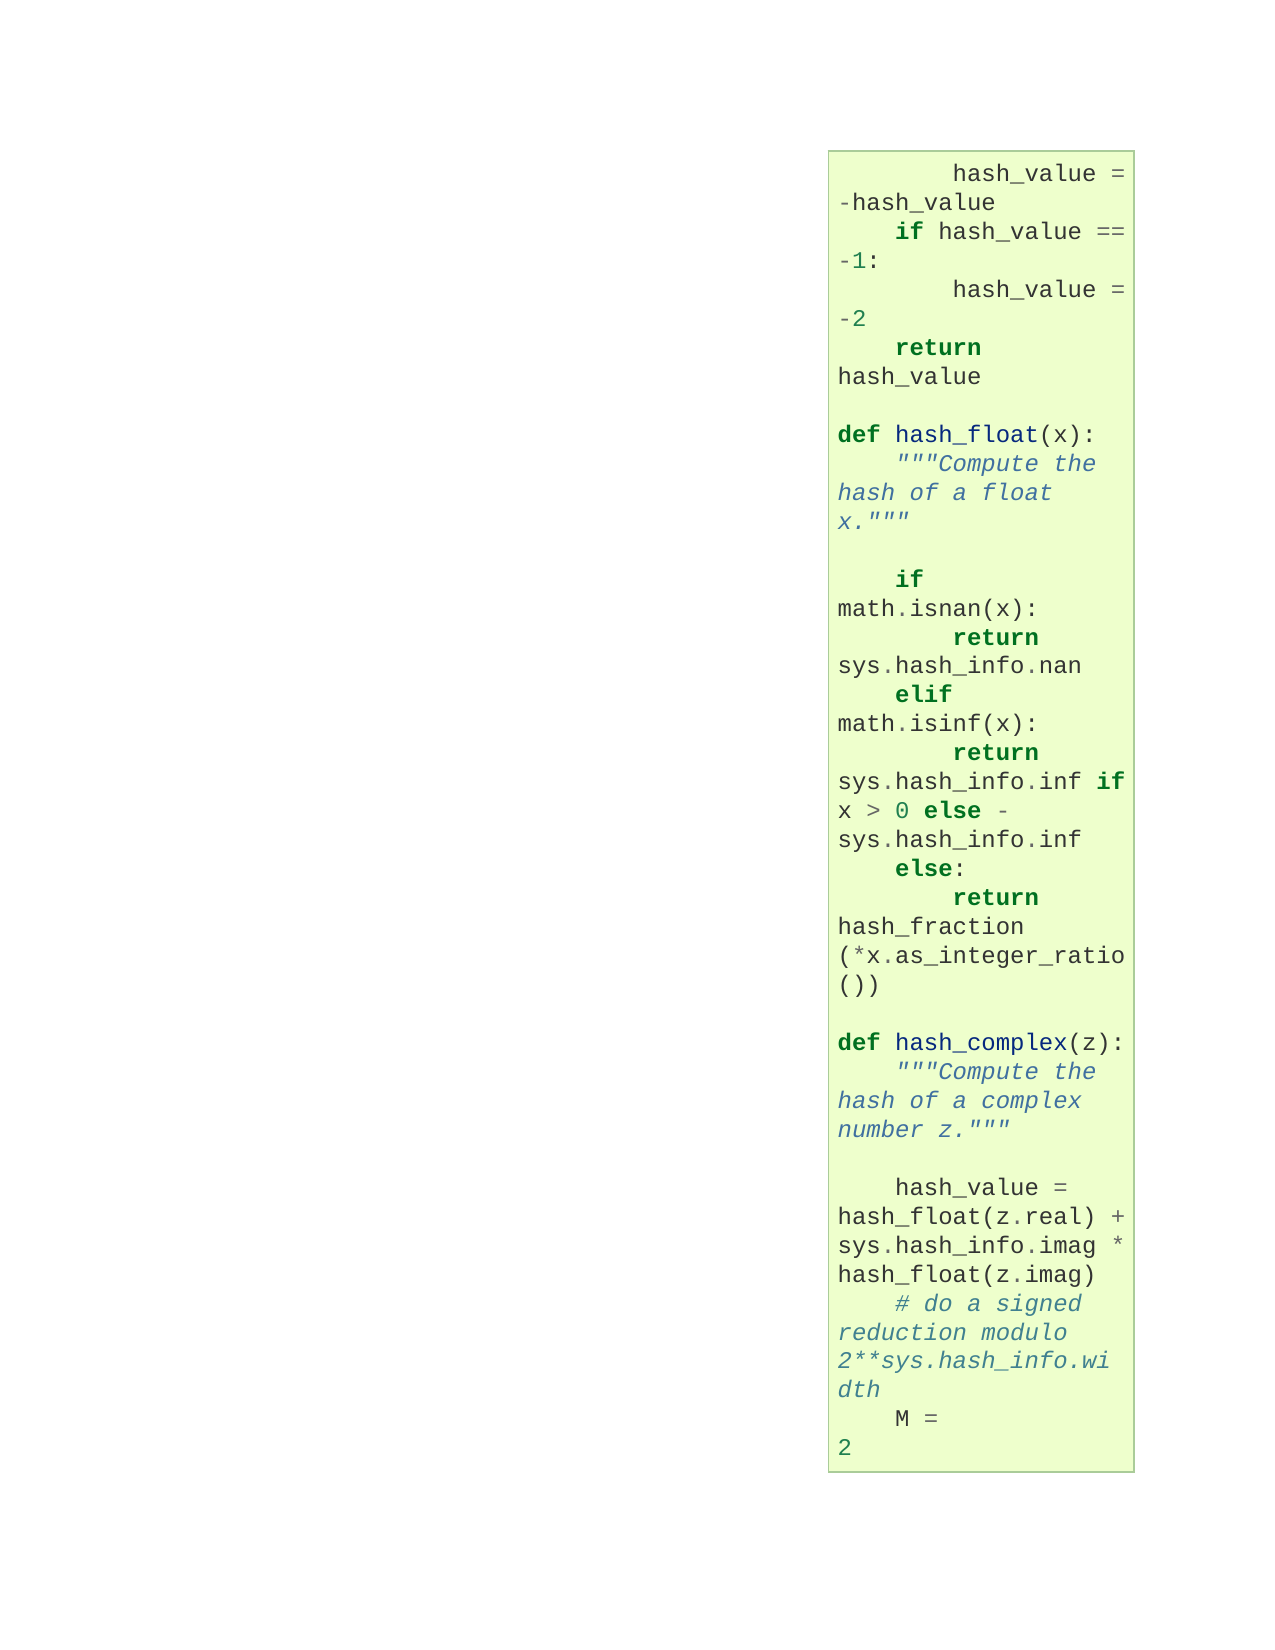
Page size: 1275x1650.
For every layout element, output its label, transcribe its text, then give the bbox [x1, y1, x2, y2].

text def hash_complex(z): [829, 1019, 1133, 1048]
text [829, 1395, 1133, 1471]
text """Compute the hash of a float x.""" [829, 439, 1133, 526]
text else: [829, 845, 1133, 874]
text # do a signed reduction modulo 2**sys.hash_info.width [829, 1279, 1133, 1395]
text return hash_value [829, 324, 1133, 382]
text hash_value = -2 [829, 266, 1133, 324]
text return sys.hash_info.nan [829, 613, 1133, 671]
text def hash_float(x): [829, 411, 1133, 439]
text if math.isnan(x): [829, 555, 1133, 613]
text hash_value = hash_float(z.real) + sys.hash_info.imag * hash_float(z.imag) [829, 1163, 1133, 1279]
text """Compute the hash of a complex number z.""" [829, 1048, 1133, 1134]
text return hash_fraction(*x.as_integer_ratio()) [829, 874, 1133, 990]
text return sys.hash_info.inf if x > 0 else -sys.hash_info.inf [829, 729, 1133, 845]
text elif math.isinf(x): [829, 671, 1133, 729]
text if hash_value == -1: [829, 208, 1133, 266]
text hash_value = -hash_value [829, 152, 1133, 208]
